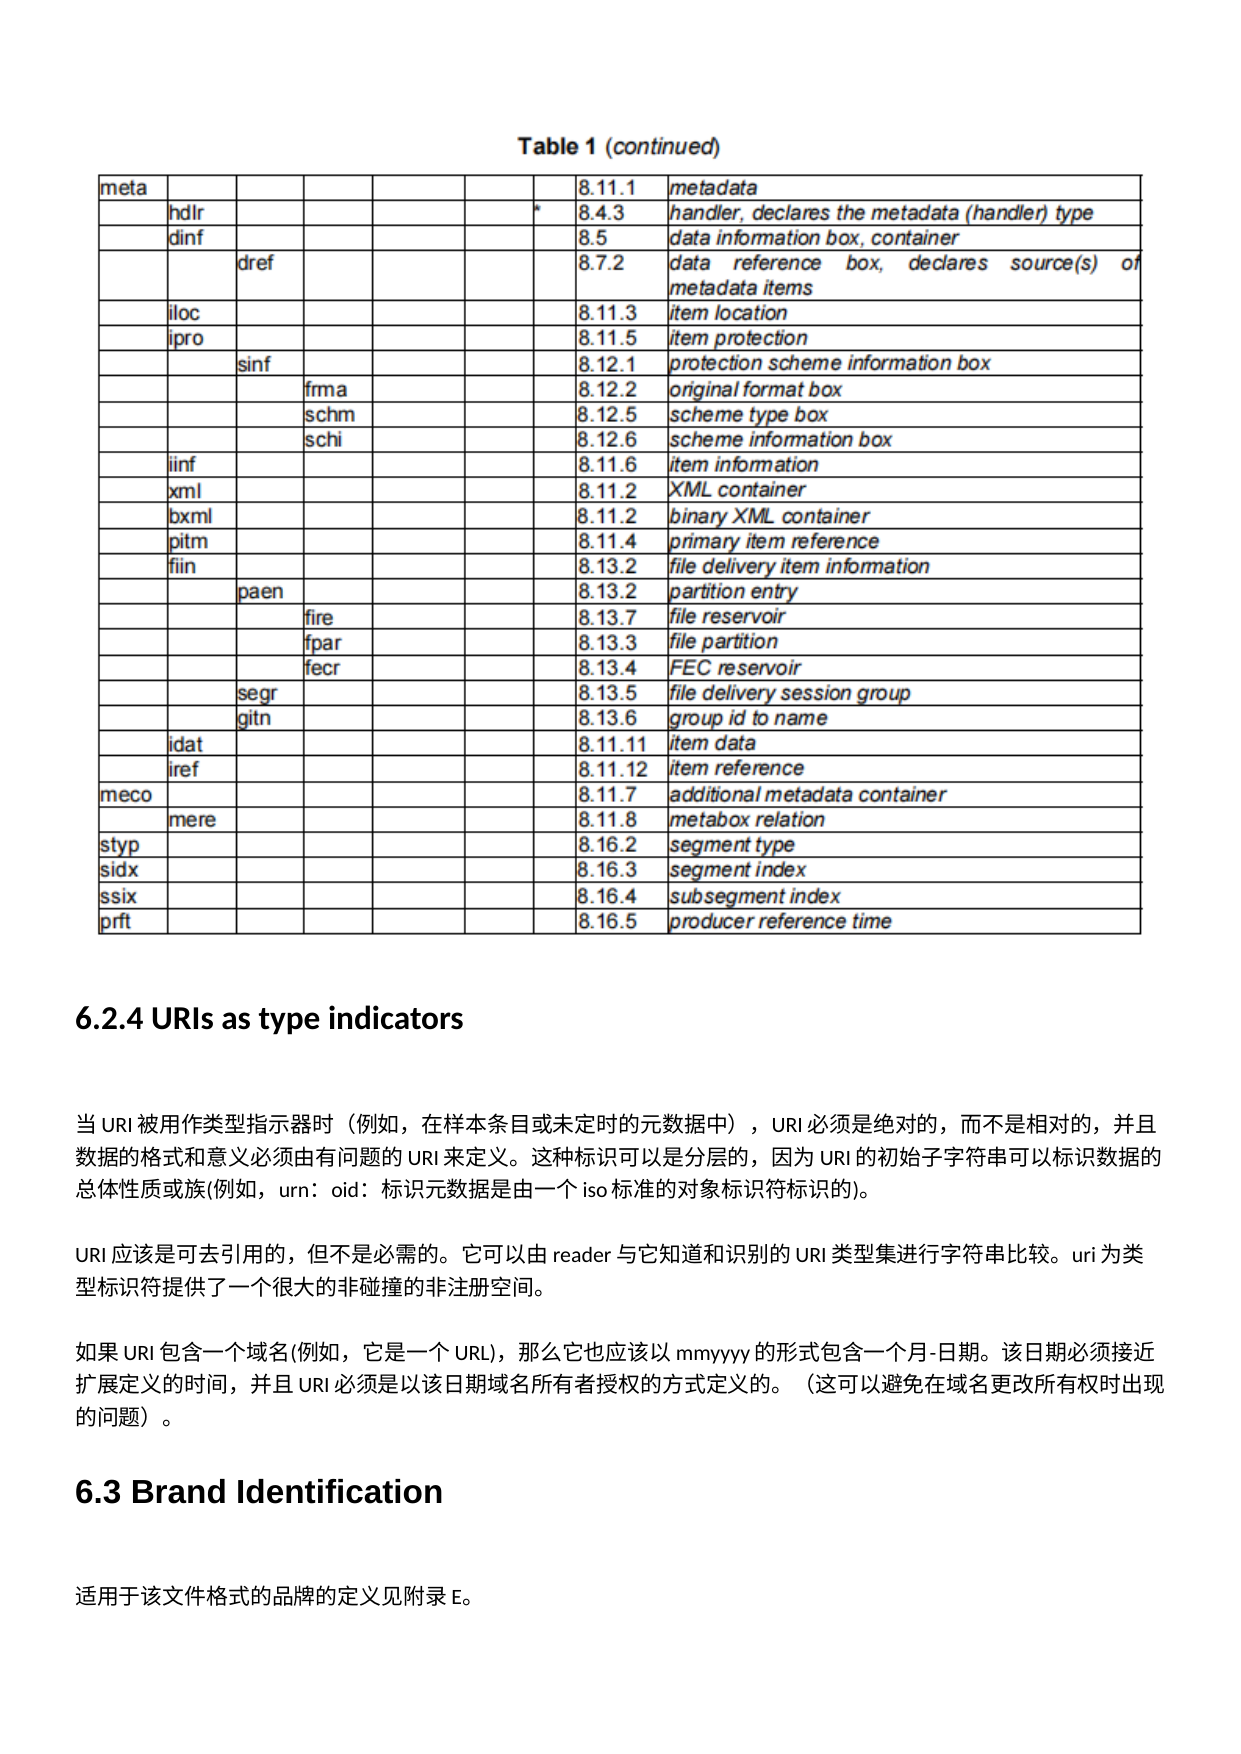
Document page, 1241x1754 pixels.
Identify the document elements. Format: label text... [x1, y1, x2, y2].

list URI应该是可去引用的，但不是必需的。它可以由reader与它知道和识别的URI类型集进行字符串比较。uri为类型标识符提供了一个很大的非碰撞的非注册空间。 [75, 1237, 1165, 1302]
list 当URI被用作类型指示器时（例如，在样本条目或未定时的元数据中），URI必须是绝对的，而不是相对的，并且数据的格式和意义必须由有问题的URI来定义。这种标识可以是分层的，因为URI的初始子字符串可以标识数据的总体性质或族(例如，urn：oid：标识元数据是由一个iso标准的对象标识符标识的)。 [75, 1107, 1165, 1204]
list 如果URI包含一个域名(例如，它是一个URL)，那么它也应该以mmyyyy的形式包含一个月-日期。该日期必须接近扩展定义的时间，并且URI必须是以该日期域名所有者授权的方式定义的。（这可以避免在域名更改所有权时出现的问题）。 [75, 1334, 1165, 1432]
picture [75, 120, 1164, 952]
subtitle 6.2.4 URIs as type indicators [75, 985, 1165, 1050]
subtitle 6.3 Brand Identification [75, 1459, 1165, 1524]
text 适用于该文件格式的品牌的定义见附录E。 [75, 1578, 1165, 1611]
